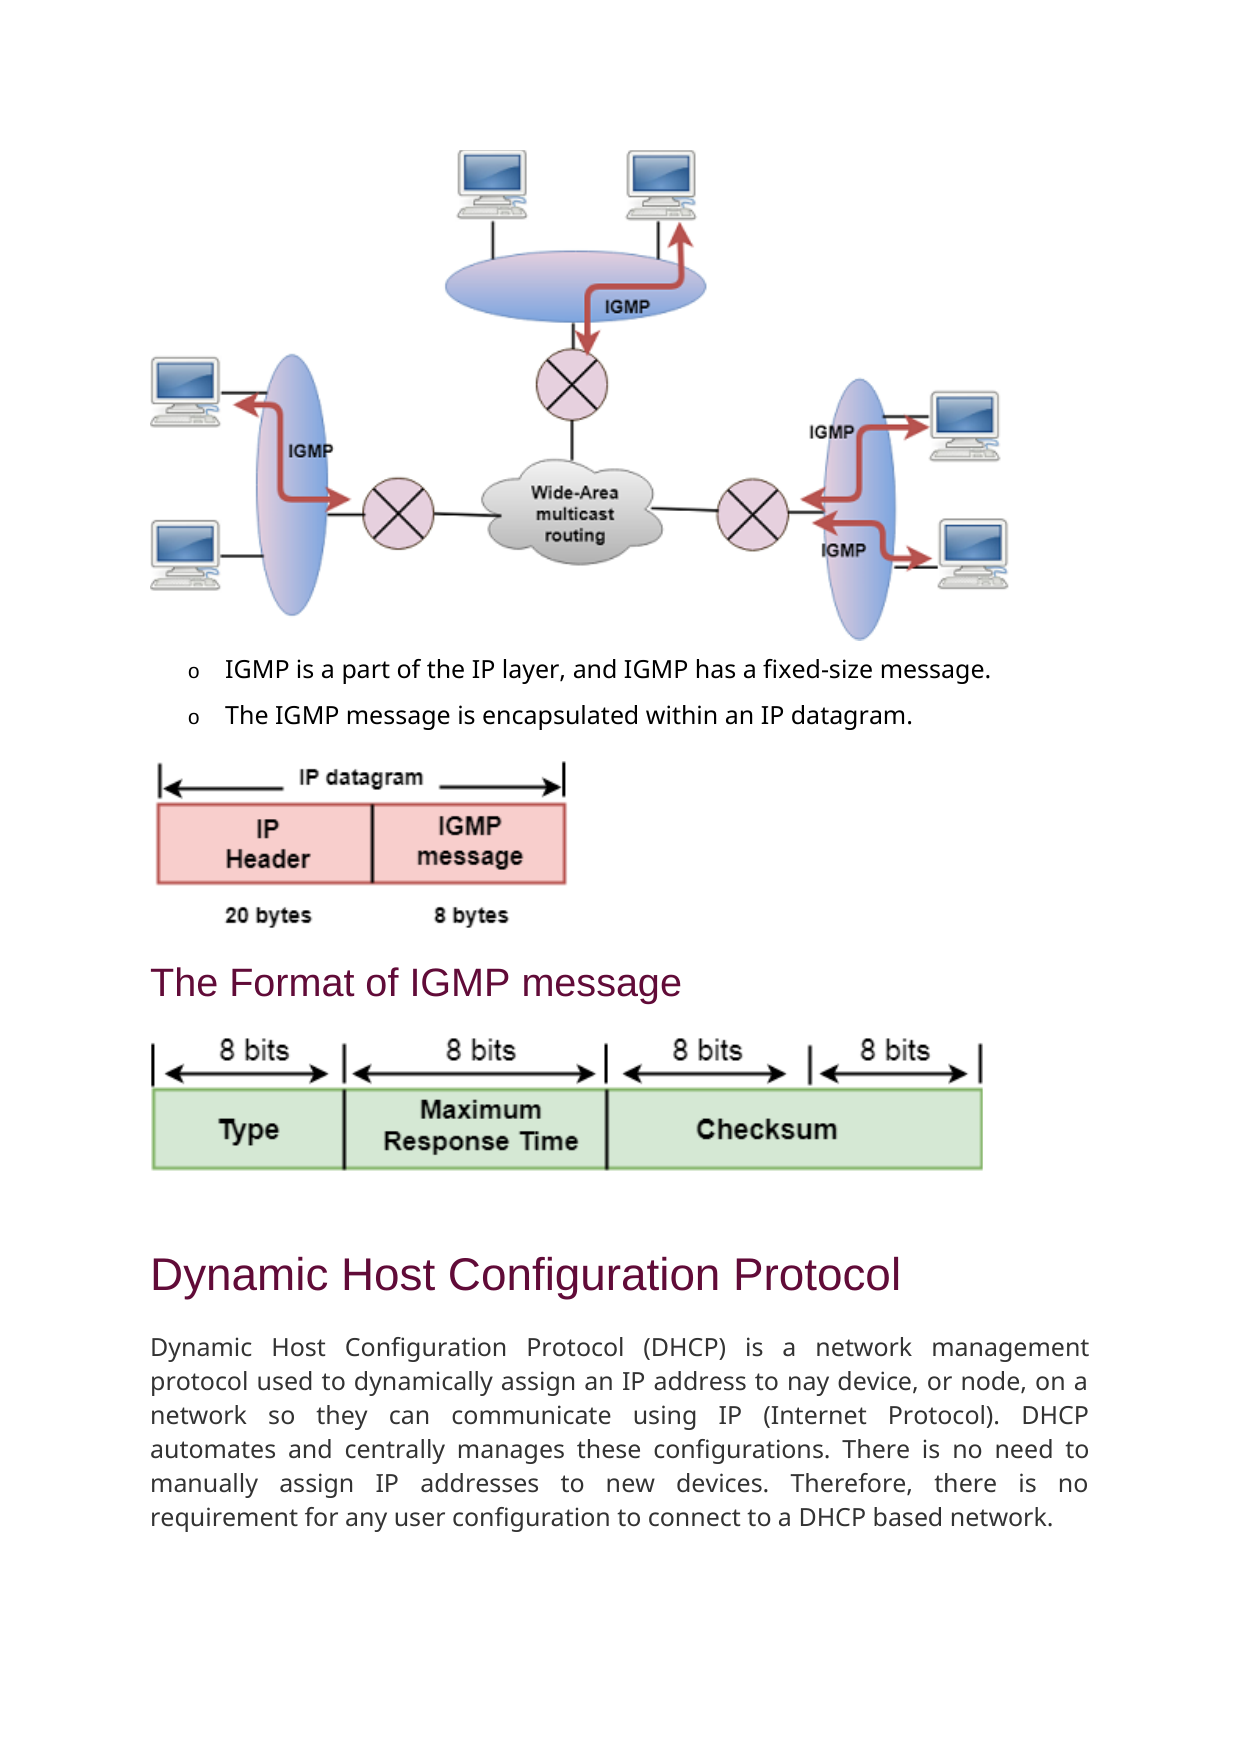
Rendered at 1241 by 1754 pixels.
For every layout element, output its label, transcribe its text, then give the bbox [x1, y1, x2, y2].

picture [150, 1034, 983, 1174]
picture [150, 150, 1010, 641]
subtitle Dynamic Host Configuration Protocol [150, 1248, 1090, 1300]
list IGMP is a part of the IP layer, and IGMP has a fixed-size message. [187, 647, 1090, 686]
list The IGMP message is encapsulated within an IP datagram. [187, 692, 1090, 731]
picture [150, 760, 575, 931]
text Dynamic Host Configuration Protocol (DHCP) is a network management protocol used to dynamically assign an IP address to nay device, or node, on a network so they can communicate using IP (Internet Protocol). DHCP automates and centrally manages these configurations. There is no need to manually assign IP addresses to new devices. Therefore, there is no requirement for any user configuration to connect to a DHCP based network. [150, 1329, 1090, 1534]
text The Format of IGMP message [150, 960, 1090, 1005]
